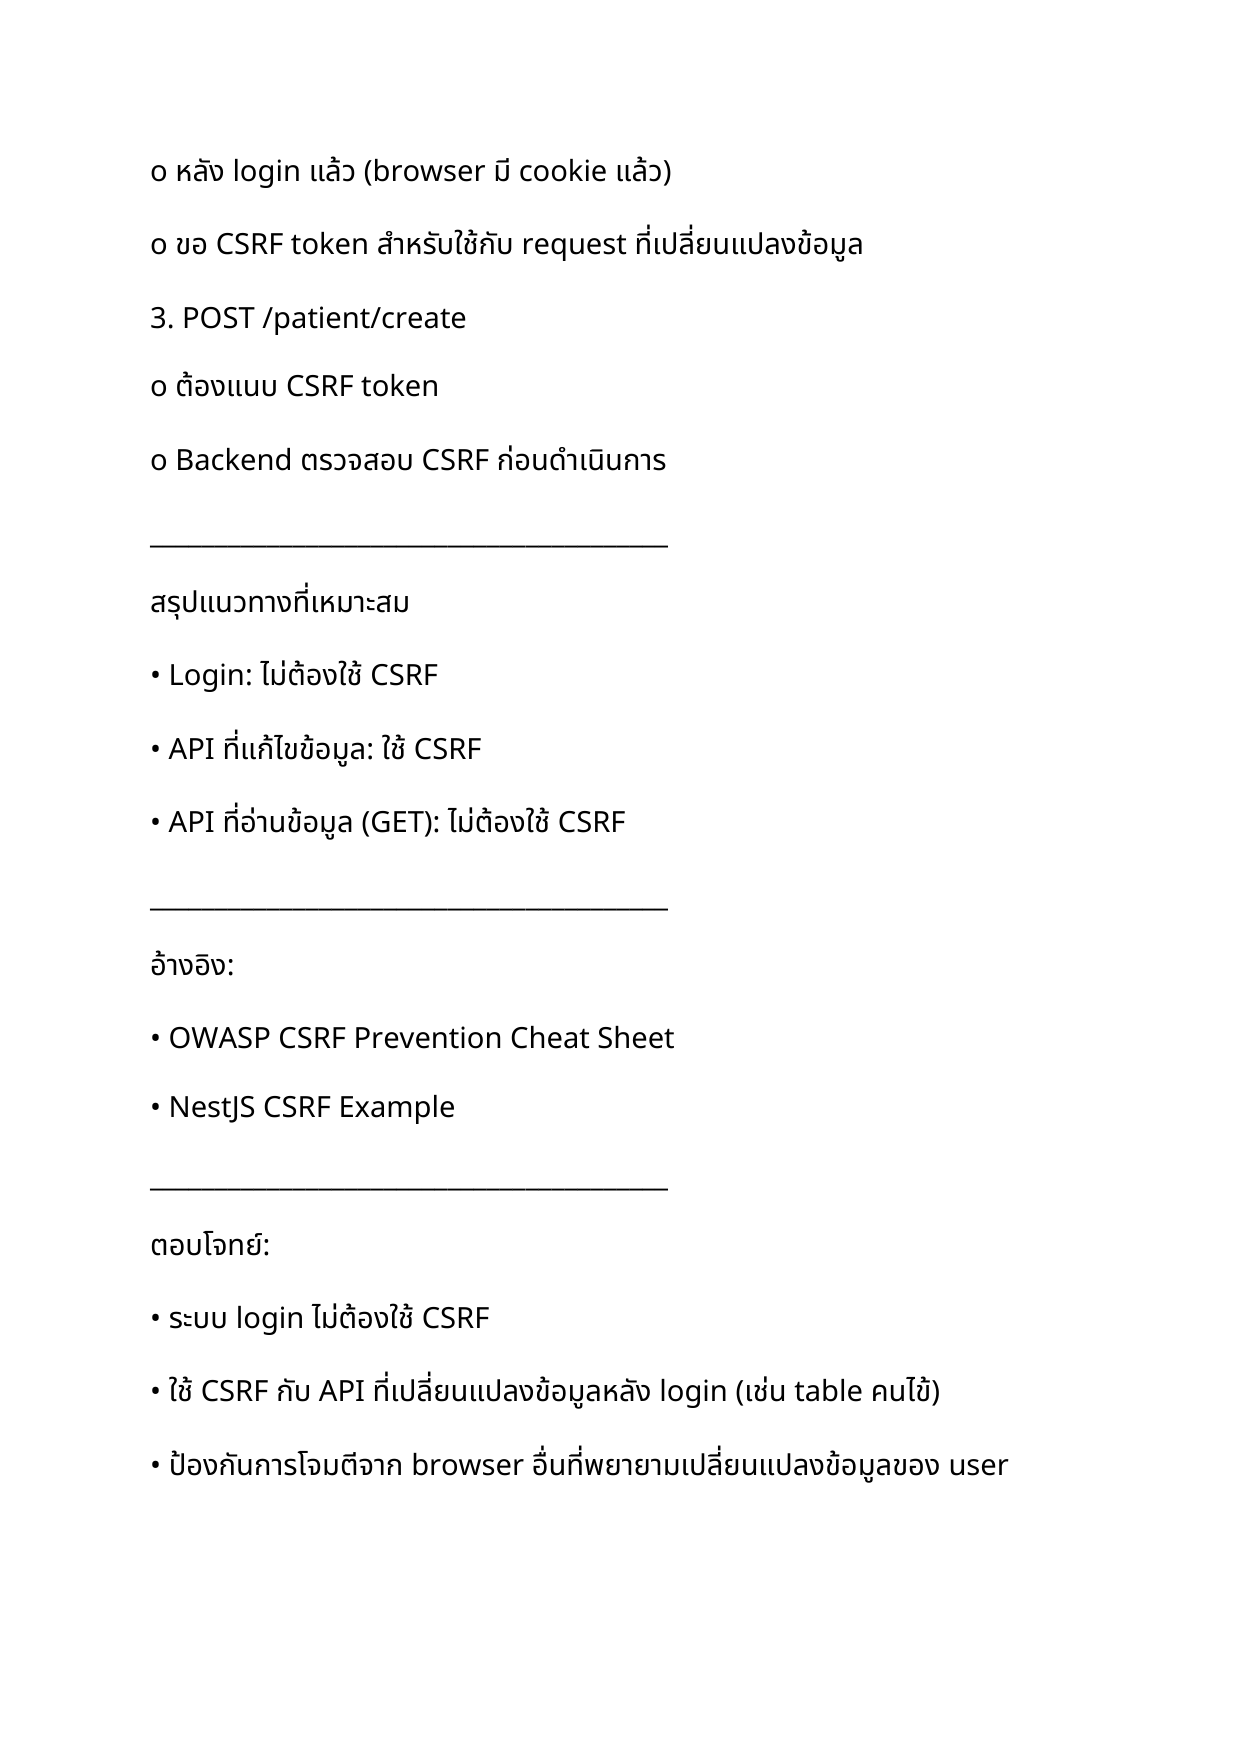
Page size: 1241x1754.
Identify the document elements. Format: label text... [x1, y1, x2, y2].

text อ้างอิง: [150, 944, 1090, 988]
text ตอบโจทย์: [150, 1224, 1090, 1268]
text o หลัง login แล้ว (browser มี cookie แล้ว) [150, 150, 1090, 194]
text • ป้องกันการโจมตีจาก browser อื่นที่พยายามเปลี่ยนแปลงข้อมูลของ user [150, 1444, 1090, 1488]
text o ขอ CSRF token สำหรับใช้กับ request ที่เปลี่ยนแปลงข้อมูล [150, 223, 1090, 268]
text ________________________________________ [150, 875, 1090, 915]
text • API ที่แก้ไขข้อมูล: ใช้ CSRF [150, 728, 1090, 772]
text สรุปแนวทางที่เหมาะสม [150, 581, 1090, 626]
text ________________________________________ [150, 1155, 1090, 1195]
text • ระบบ login ไม่ต้องใช้ CSRF [150, 1297, 1090, 1342]
text o Backend ตรวจสอบ CSRF ก่อนดำเนินการ [150, 439, 1090, 483]
text • NestJS CSRF Example [150, 1086, 1090, 1126]
text • OWASP CSRF Prevention Cheat Sheet [150, 1017, 1090, 1057]
text • Login: ไม่ต้องใช้ CSRF [150, 655, 1090, 699]
text o ต้องแนบ CSRF token [150, 366, 1090, 410]
text • ใช้ CSRF กับ API ที่เปลี่ยนแปลงข้อมูลหลัง login (เช่น table คนไข้) [150, 1371, 1090, 1415]
text • API ที่อ่านข้อมูล (GET): ไม่ต้องใช้ CSRF [150, 802, 1090, 846]
text ________________________________________ [150, 513, 1090, 552]
text 3. POST /patient/create [150, 297, 1090, 337]
